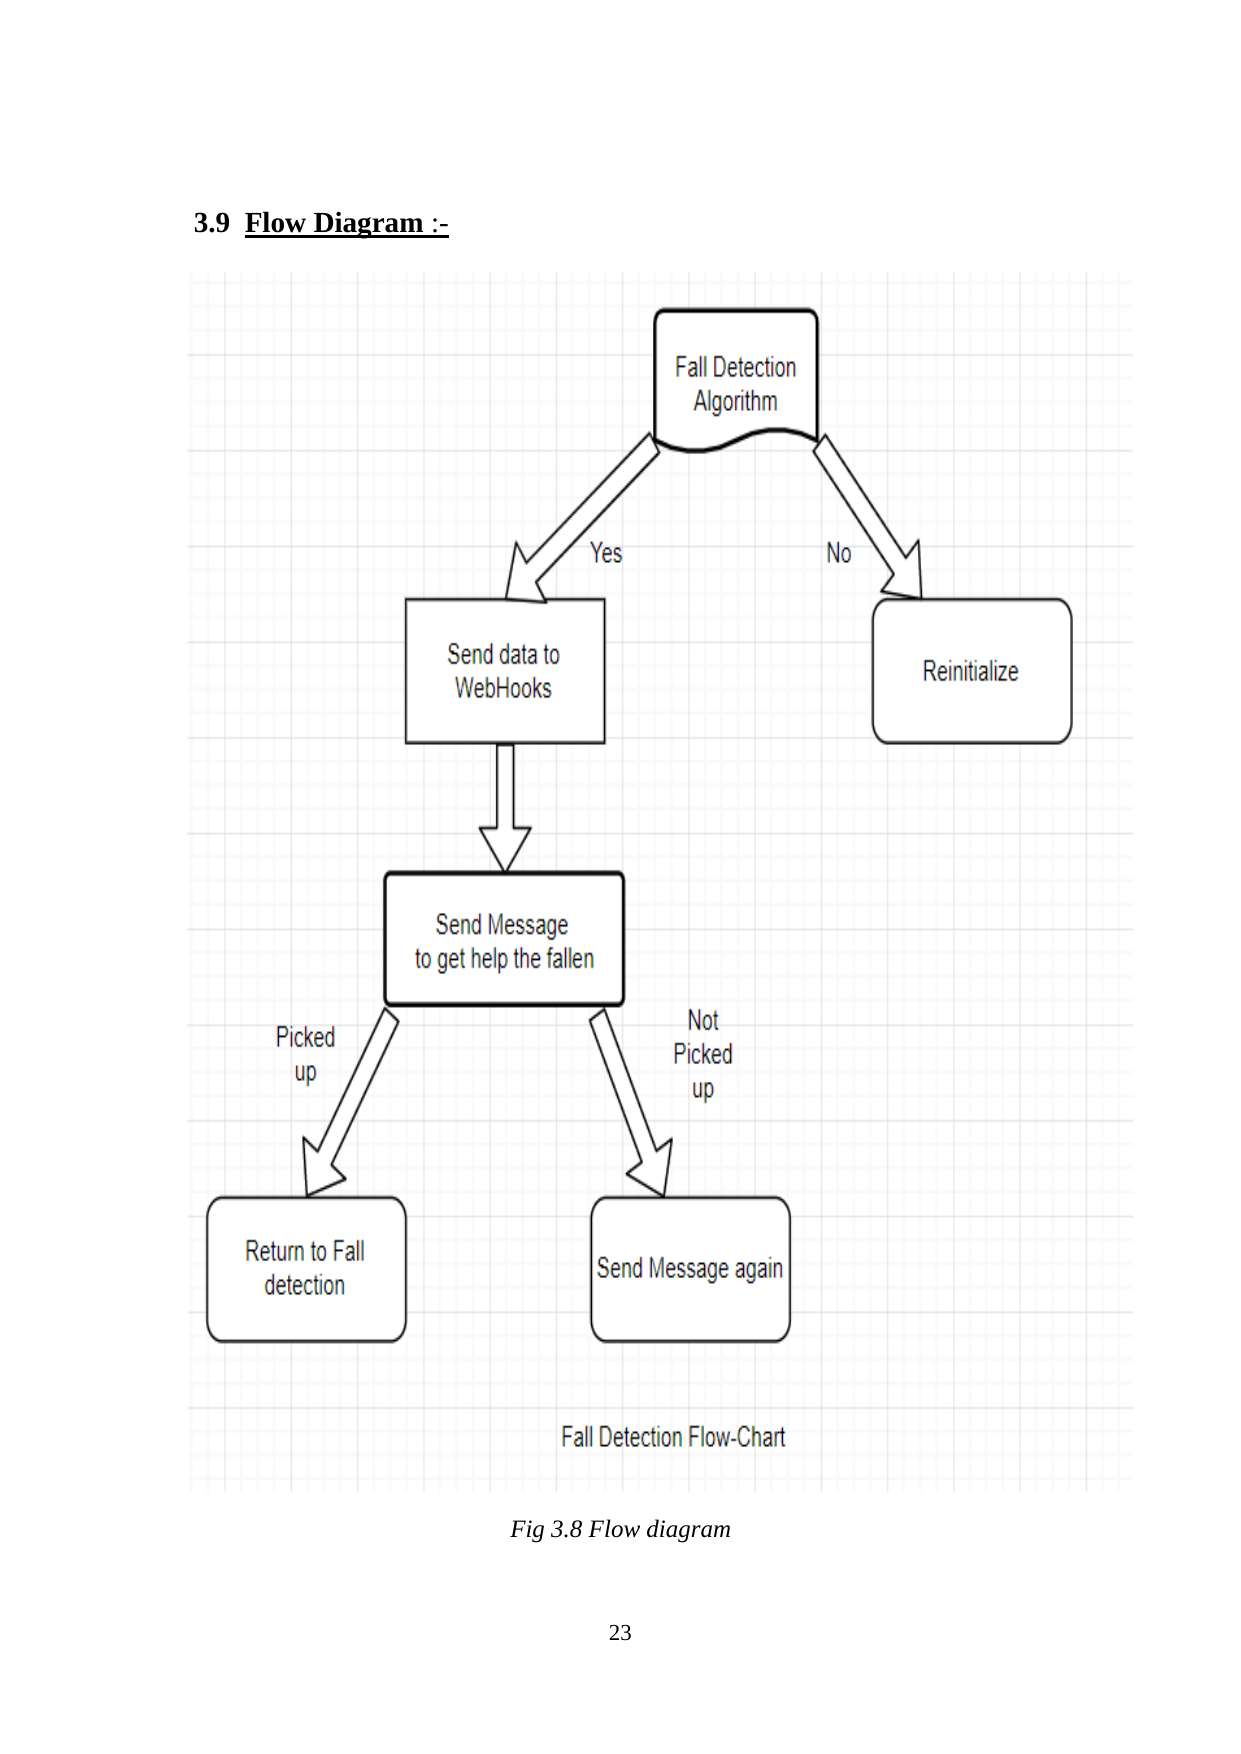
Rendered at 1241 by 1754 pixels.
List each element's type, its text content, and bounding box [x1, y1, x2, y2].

subtitle Flow Diagram :- [193, 206, 1188, 239]
picture [187, 272, 1134, 1492]
text Fig 3.8 Flow diagram [259, 1492, 982, 1542]
